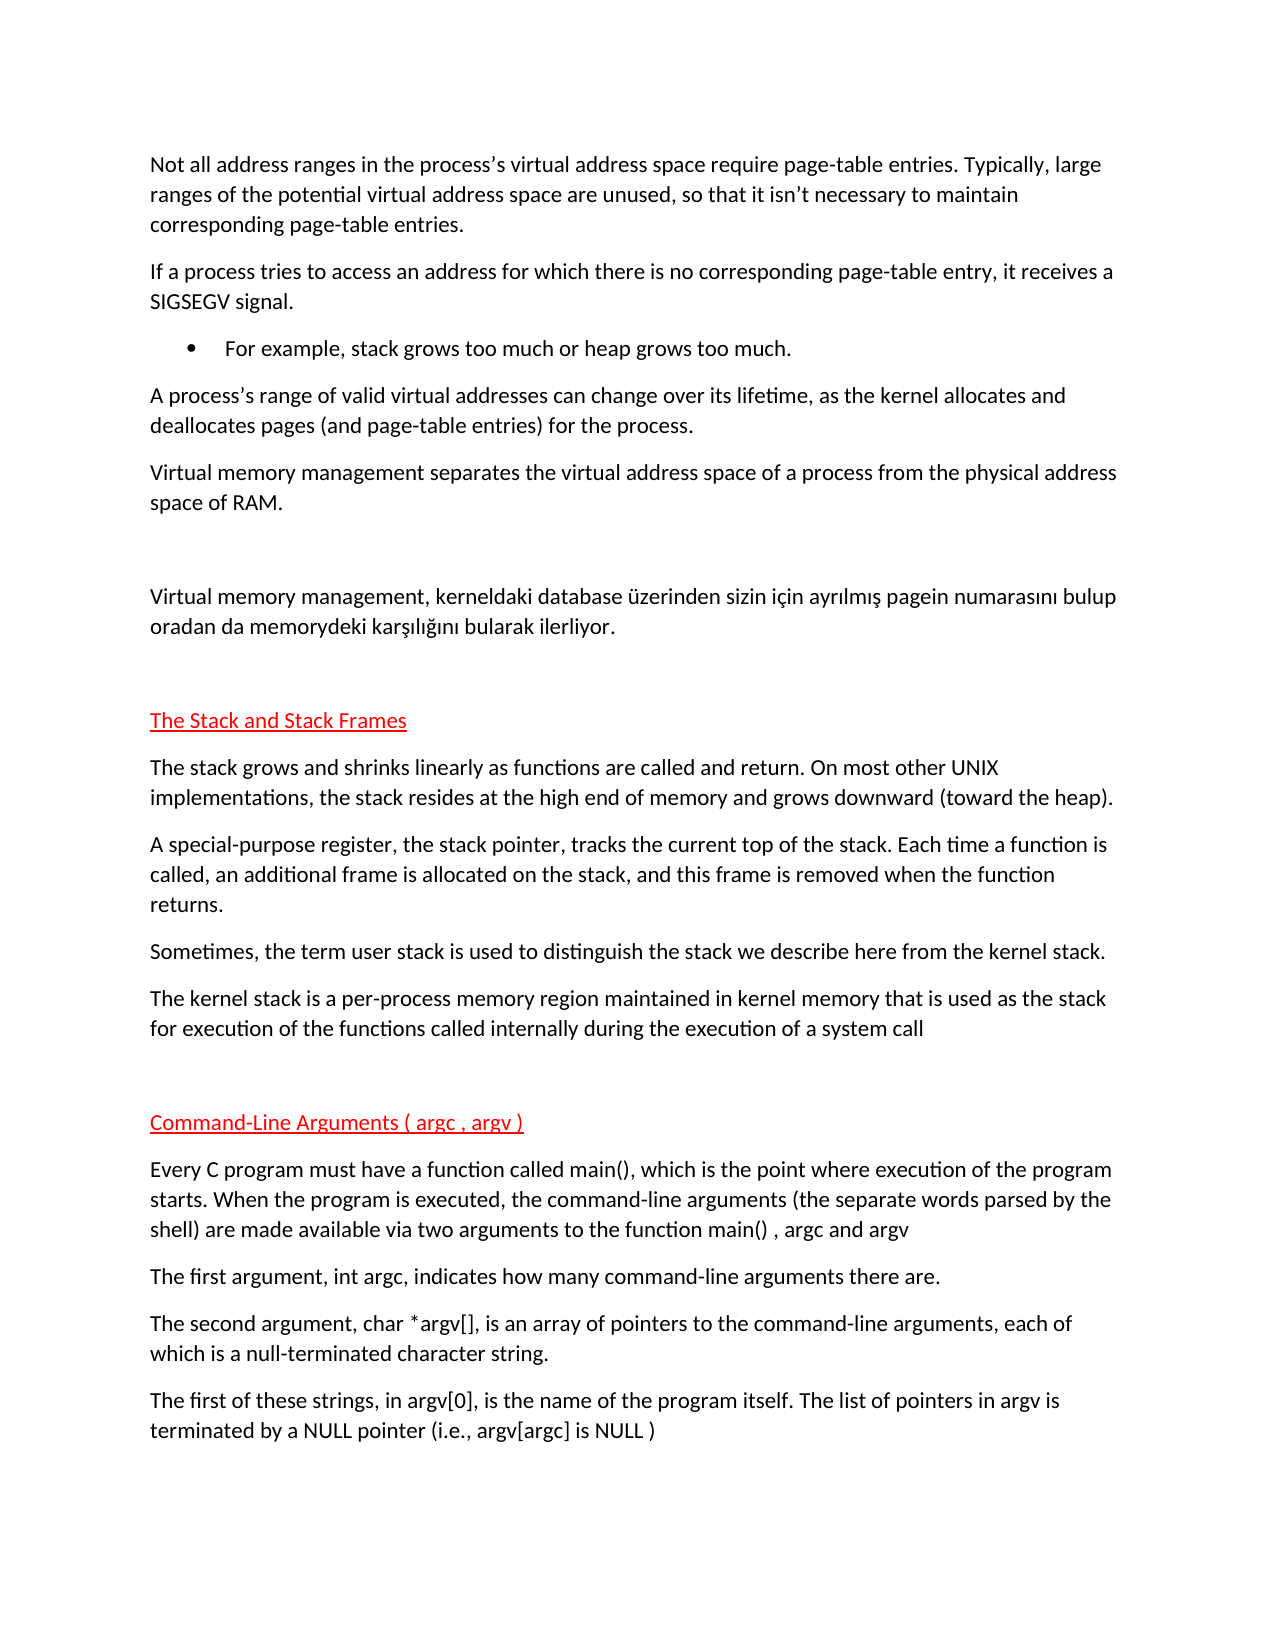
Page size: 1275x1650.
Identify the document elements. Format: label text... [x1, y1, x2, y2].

text If a process tries to access an address for which there is no corresponding page-table entry, it receives a SIGSEGV signal. [150, 257, 1125, 316]
text The Stack and Stack Frames [150, 706, 1125, 734]
text Not all address ranges in the process’s virtual address space require page-table entries. Typically, large ranges of the potential virtual address space are unused, so that it isn’t necessary to maintain corresponding page-table entries. [150, 150, 1125, 238]
text Every C program must have a function called main(), which is the point where execution of the program starts. When the program is executed, the command-line arguments (the separate words parsed by the shell) are made available via two arguments to the function main() , argc and argv [150, 1155, 1125, 1244]
text The first argument, int argc, indicates how many command-line arguments there are. [150, 1262, 1125, 1291]
text A process’s range of valid virtual addresses can change over its lifetime, as the kernel allocates and deallocates pages (and page-table entries) for the process. [150, 381, 1125, 439]
text A special-purpose register, the stack pointer, tracks the current top of the stack. Each time a function is called, an additional frame is allocated on the stack, and this frame is removed when the function returns. [150, 830, 1125, 919]
text The kernel stack is a per-process memory region maintained in kernel memory that is used as the stack for execution of the functions called internally during the execution of a system call [150, 984, 1125, 1043]
text Virtual memory management separates the virtual address space of a process from the physical address space of RAM. [150, 458, 1125, 517]
list For example, stack grows too much or heap grows too much. [187, 334, 1125, 362]
text The stack grows and shrinks linearly as functions are called and return. On most other UNIX implementations, the stack resides at the high end of memory and grows downward (toward the heap). [150, 753, 1125, 811]
text Sometimes, the term user stack is used to distinguish the stack we describe here from the kernel stack. [150, 937, 1125, 966]
text Virtual memory management, kerneldaki database üzerinden sizin için ayrılmış pagein numarasını bulup oradan da memorydeki karşılığını bularak ilerliyor. [150, 582, 1125, 641]
text The second argument, char *argv[], is an array of pointers to the command-line arguments, each of which is a null-terminated character string. [150, 1309, 1125, 1368]
text Command-Line Arguments ( argc , argv ) [150, 1108, 1125, 1136]
text The first of these strings, in argv[0], is the name of the program itself. The list of pointers in argv is terminated by a NULL pointer (i.e., argv[argc] is NULL ) [150, 1386, 1125, 1445]
